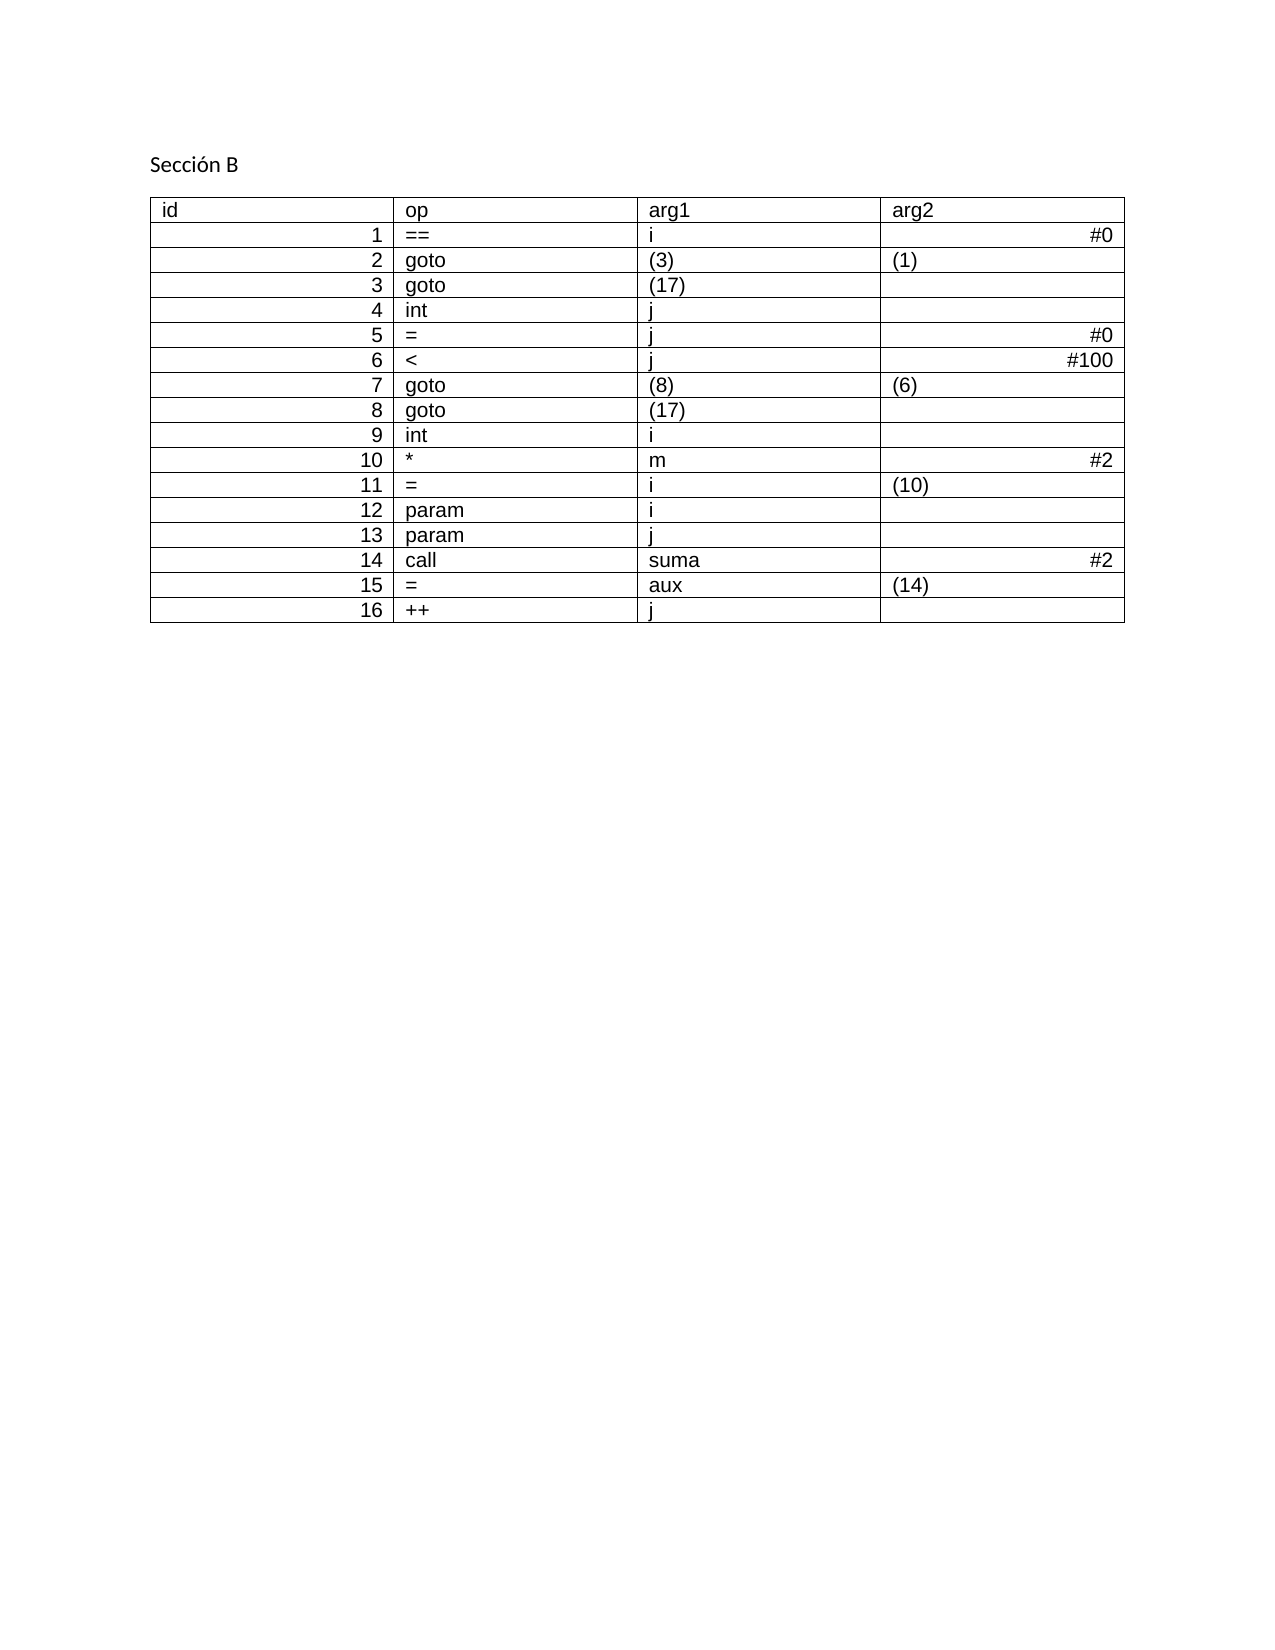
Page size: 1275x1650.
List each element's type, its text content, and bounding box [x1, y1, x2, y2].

table_cell [881, 423, 1124, 447]
table_cell (1) [881, 248, 1124, 272]
table_cell (6) [881, 373, 1124, 397]
table_cell 5 [151, 323, 393, 347]
table_cell (14) [881, 573, 1124, 597]
table_cell 12 [151, 498, 393, 522]
table_cell == [394, 223, 637, 247]
table_cell 15 [151, 573, 393, 597]
table_cell #2 [881, 448, 1124, 472]
table_cell param [394, 523, 637, 547]
text Sección B [150, 150, 1125, 178]
table_cell 10 [151, 448, 393, 472]
table_cell i [638, 498, 880, 522]
table_cell ++ [394, 598, 637, 622]
table_cell call [394, 548, 637, 572]
table_cell 11 [151, 473, 393, 497]
table_cell [881, 398, 1124, 422]
table_cell * [394, 448, 637, 472]
table_cell i [638, 423, 880, 447]
table_cell j [638, 523, 880, 547]
table_cell goto [394, 398, 637, 422]
table_cell #100 [881, 348, 1124, 372]
table_cell 4 [151, 298, 393, 322]
table_cell 9 [151, 423, 393, 447]
table_cell j [638, 298, 880, 322]
table_cell #0 [881, 323, 1124, 347]
table_cell suma [638, 548, 880, 572]
table_cell [881, 273, 1124, 297]
table_cell int [394, 423, 637, 447]
table_cell aux [638, 573, 880, 597]
table_cell [881, 523, 1124, 547]
table_cell 2 [151, 248, 393, 272]
table_cell (8) [638, 373, 880, 397]
table_cell 8 [151, 398, 393, 422]
table_cell i [638, 473, 880, 497]
table_cell [881, 498, 1124, 522]
table_header arg2 [881, 198, 1124, 222]
table_cell 7 [151, 373, 393, 397]
table_cell 3 [151, 273, 393, 297]
table_cell (10) [881, 473, 1124, 497]
table_header id [151, 198, 393, 222]
table_cell m [638, 448, 880, 472]
table_cell 14 [151, 548, 393, 572]
table_cell #0 [881, 223, 1124, 247]
table_cell [881, 598, 1124, 622]
table_cell < [394, 348, 637, 372]
table_cell 6 [151, 348, 393, 372]
table_cell i [638, 223, 880, 247]
table_cell int [394, 298, 637, 322]
table_header arg1 [638, 198, 880, 222]
table_cell j [638, 598, 880, 622]
table_cell 1 [151, 223, 393, 247]
table_cell 13 [151, 523, 393, 547]
table_cell j [638, 348, 880, 372]
table_cell = [394, 473, 637, 497]
table_cell 16 [151, 598, 393, 622]
table_cell [881, 298, 1124, 322]
table_header op [394, 198, 637, 222]
table_cell goto [394, 248, 637, 272]
table_cell = [394, 323, 637, 347]
table_cell goto [394, 273, 637, 297]
table_cell j [638, 323, 880, 347]
table_cell #2 [881, 548, 1124, 572]
table_cell param [394, 498, 637, 522]
table_cell (17) [638, 273, 880, 297]
table_cell (3) [638, 248, 880, 272]
table_cell = [394, 573, 637, 597]
table_cell goto [394, 373, 637, 397]
table_cell (17) [638, 398, 880, 422]
